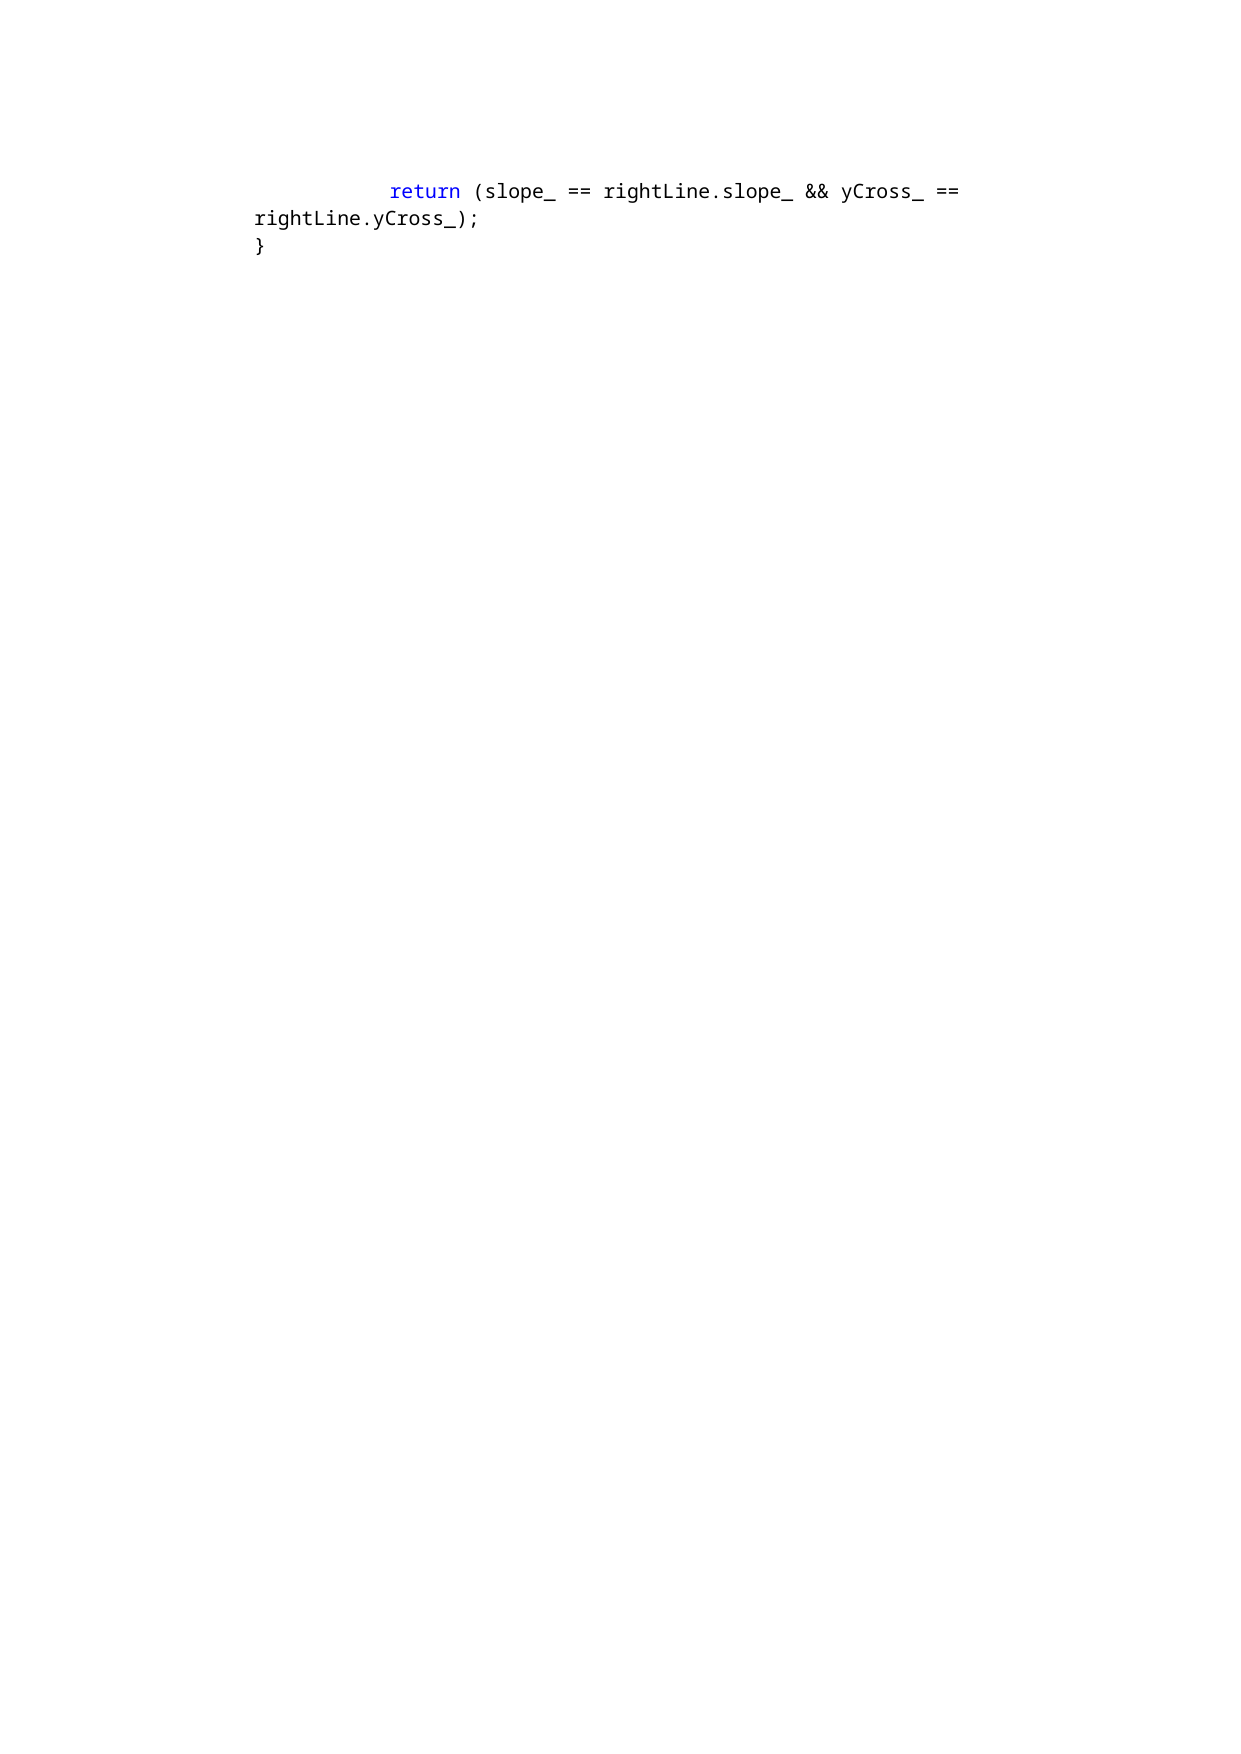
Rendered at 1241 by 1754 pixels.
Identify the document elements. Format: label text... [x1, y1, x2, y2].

text return (slope_ == rightLine.slope_ && yCross_ == rightLine.yCross_); [254, 177, 1122, 231]
text } [118, 231, 1122, 258]
